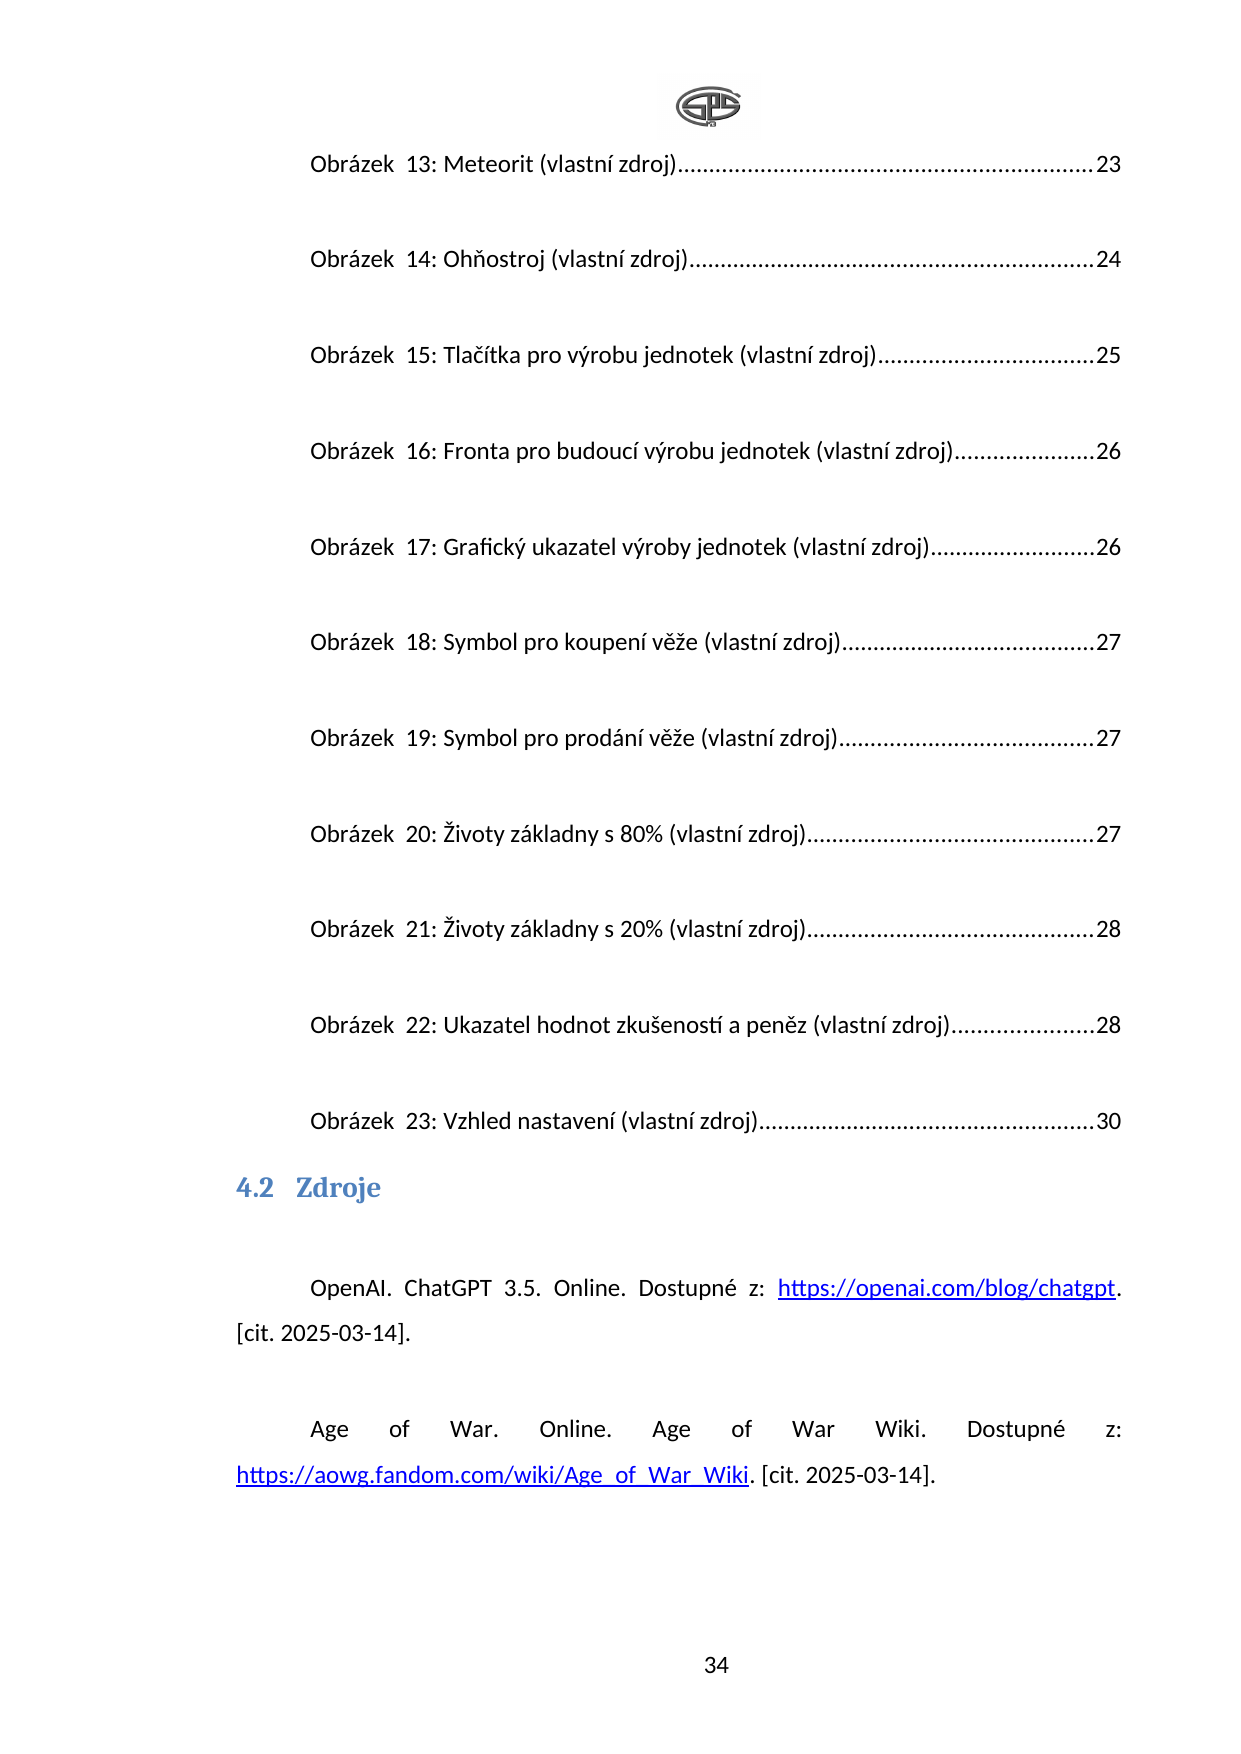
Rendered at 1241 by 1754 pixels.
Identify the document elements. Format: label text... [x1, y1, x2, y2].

text Obrázek 20: Životy základny s 80% (vlastní zdroj) 27 [236, 818, 1122, 848]
text Obrázek 19: Symbol pro prodání věže (vlastní zdroj) 27 [236, 722, 1122, 753]
text Obrázek 14: Ohňostroj (vlastní zdroj) 24 [236, 243, 1122, 274]
text Obrázek 17: Grafický ukazatel výroby jednotek (vlastní zdroj) 26 [236, 531, 1122, 561]
text Obrázek 16: Fronta pro budoucí výrobu jednotek (vlastní zdroj) 26 [236, 435, 1122, 465]
text Obrázek 21: Životy základny s 20% (vlastní zdroj) 28 [236, 913, 1122, 944]
subtitle Zdroje [236, 1172, 1122, 1205]
text Obrázek 22: Ukazatel hodnot zkušeností a peněz (vlastní zdroj) 28 [236, 1009, 1122, 1040]
text Obrázek 18: Symbol pro koupení věže (vlastní zdroj) 27 [236, 626, 1122, 657]
text Obrázek 23: Vzhled nastavení (vlastní zdroj) 30 [236, 1105, 1122, 1136]
picture [656, 73, 762, 140]
text Obrázek 13: Meteorit (vlastní zdroj) 23 [236, 148, 1122, 178]
text Age of War. Online. Age of War Wiki. Dostupné z: https://aowg.fandom.com/wiki/Age_of_War_Wiki. [cit. 2025-03-14]. [236, 1413, 1122, 1489]
text OpenAI. ChatGPT 3.5. Online. Dostupné z: https://openai.com/blog/chatgpt. [cit. 2025-03-14]. [236, 1272, 1122, 1348]
text Obrázek 15: Tlačítka pro výrobu jednotek (vlastní zdroj) 25 [236, 339, 1122, 370]
